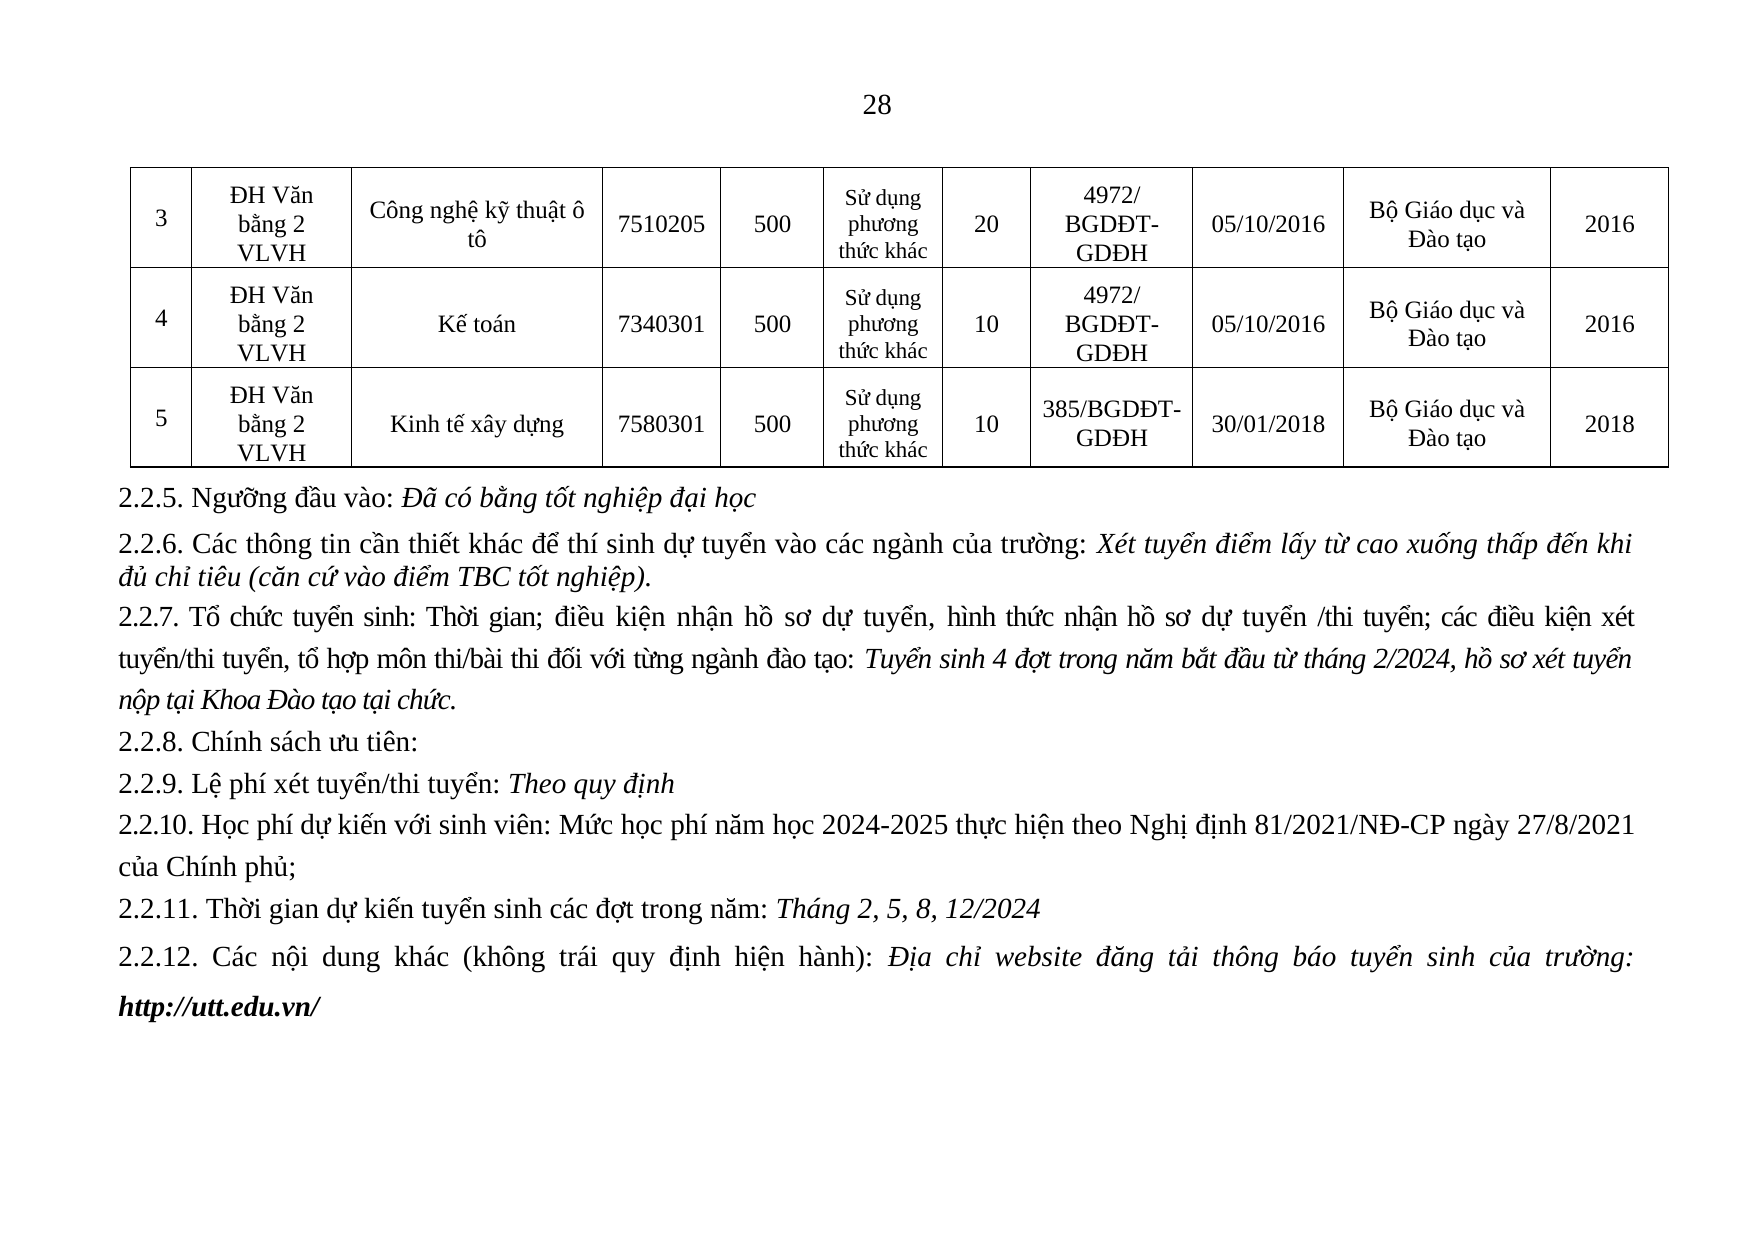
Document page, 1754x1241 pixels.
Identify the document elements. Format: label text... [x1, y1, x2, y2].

text 2.2.9. Lệ phí xét tuyển/thi tuyển: Theo quy định [118, 760, 1636, 801]
table_cell 5 [131, 368, 191, 466]
table_cell 500 [721, 168, 823, 267]
table_cell Kế toán [352, 268, 602, 367]
text 2.2.10. Học phí dự kiến với sinh viên: Mức học phí năm học 2024-2025 thực hiện theo Nghị định 81/2021/NĐ-CP ngày 27/8/2021 của Chính phủ; [118, 801, 1636, 885]
table_cell 4972/BGDĐT-GDĐH [1031, 168, 1192, 267]
table_cell 05/10/2016 [1193, 168, 1343, 267]
text 2.2.5. Ngưỡng đầu vào: Đã có bằng tốt nghiệp đại học [118, 480, 1636, 513]
table_cell 500 [721, 268, 823, 367]
table_cell Sử dụng phương thức khác [824, 368, 942, 466]
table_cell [1344, 168, 1550, 267]
text 2.2.12. Các nội dung khác (không trái quy định hiện hành): Địa chỉ website đăng tải thông báo tuyển sinh của trường: http://utt.edu.vn/ [118, 939, 1636, 1023]
text 2.2.6. Các thông tin cần thiết khác để thí sinh dự tuyển vào các ngành của trường: Xét tuyển điểm lấy từ cao xuống thấp đến khi đủ chỉ tiêu (căn cứ vào điểm TBC tốt nghiệp). [118, 526, 1636, 593]
table_cell 7340301 [603, 268, 720, 367]
table_cell 10 [943, 368, 1030, 466]
text 2.2.11. Thời gian dự kiến tuyển sinh các đợt trong năm: Tháng 2, 5, 8, 12/2024 [118, 885, 1636, 926]
table_cell ĐH Văn bằng 2 VLVH [192, 368, 351, 466]
table_cell 30/01/2018 [1193, 368, 1343, 466]
table_cell 2016 [1551, 168, 1668, 267]
table_cell 4972/BGDĐT-GDĐH [1031, 268, 1192, 367]
table_cell 2018 [1551, 368, 1668, 466]
table_cell Bộ Giáo dục và Đào tạo [1344, 368, 1550, 466]
table_cell Sử dụng phương thức khác [824, 268, 942, 367]
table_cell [824, 168, 942, 267]
table_cell 4 [131, 268, 191, 367]
table_cell ĐH Văn bằng 2 VLVH [192, 268, 351, 367]
text 2.2.8. Chính sách ưu tiên: [118, 718, 1636, 760]
table_cell ĐH Văn bằng 2 VLVH [192, 168, 351, 267]
table_cell Công nghệ kỹ thuật ô tô [352, 168, 602, 267]
table_cell 05/10/2016 [1193, 268, 1343, 367]
table_cell 10 [943, 268, 1030, 367]
table_cell 2016 [1551, 268, 1668, 367]
table_cell 385/BGDĐT-GDĐH [1031, 368, 1192, 466]
table_cell 3 [131, 168, 191, 267]
table_cell Kinh tế xây dựng [352, 368, 602, 466]
table_cell 7510205 [603, 168, 720, 267]
table_cell 500 [721, 368, 823, 466]
table_cell Bộ Giáo dục và Đào tạo [1344, 268, 1550, 367]
text 2.2.7. Tổ chức tuyển sinh: Thời gian; điều kiện nhận hồ sơ dự tuyển, hình thức nhận hồ sơ dự tuyển /thi tuyển; các điều kiện xét tuyển/thi tuyển, tổ hợp môn thi/bài thi đối với từng ngành đào tạo: Tuyển sinh 4 đợt trong năm bắt đầu từ tháng 2/2024, hồ sơ xét tuyển nộp tại Khoa Đào tạo tại chức. [118, 593, 1636, 718]
table_cell 20 [943, 168, 1030, 267]
table_cell 7580301 [603, 368, 720, 466]
